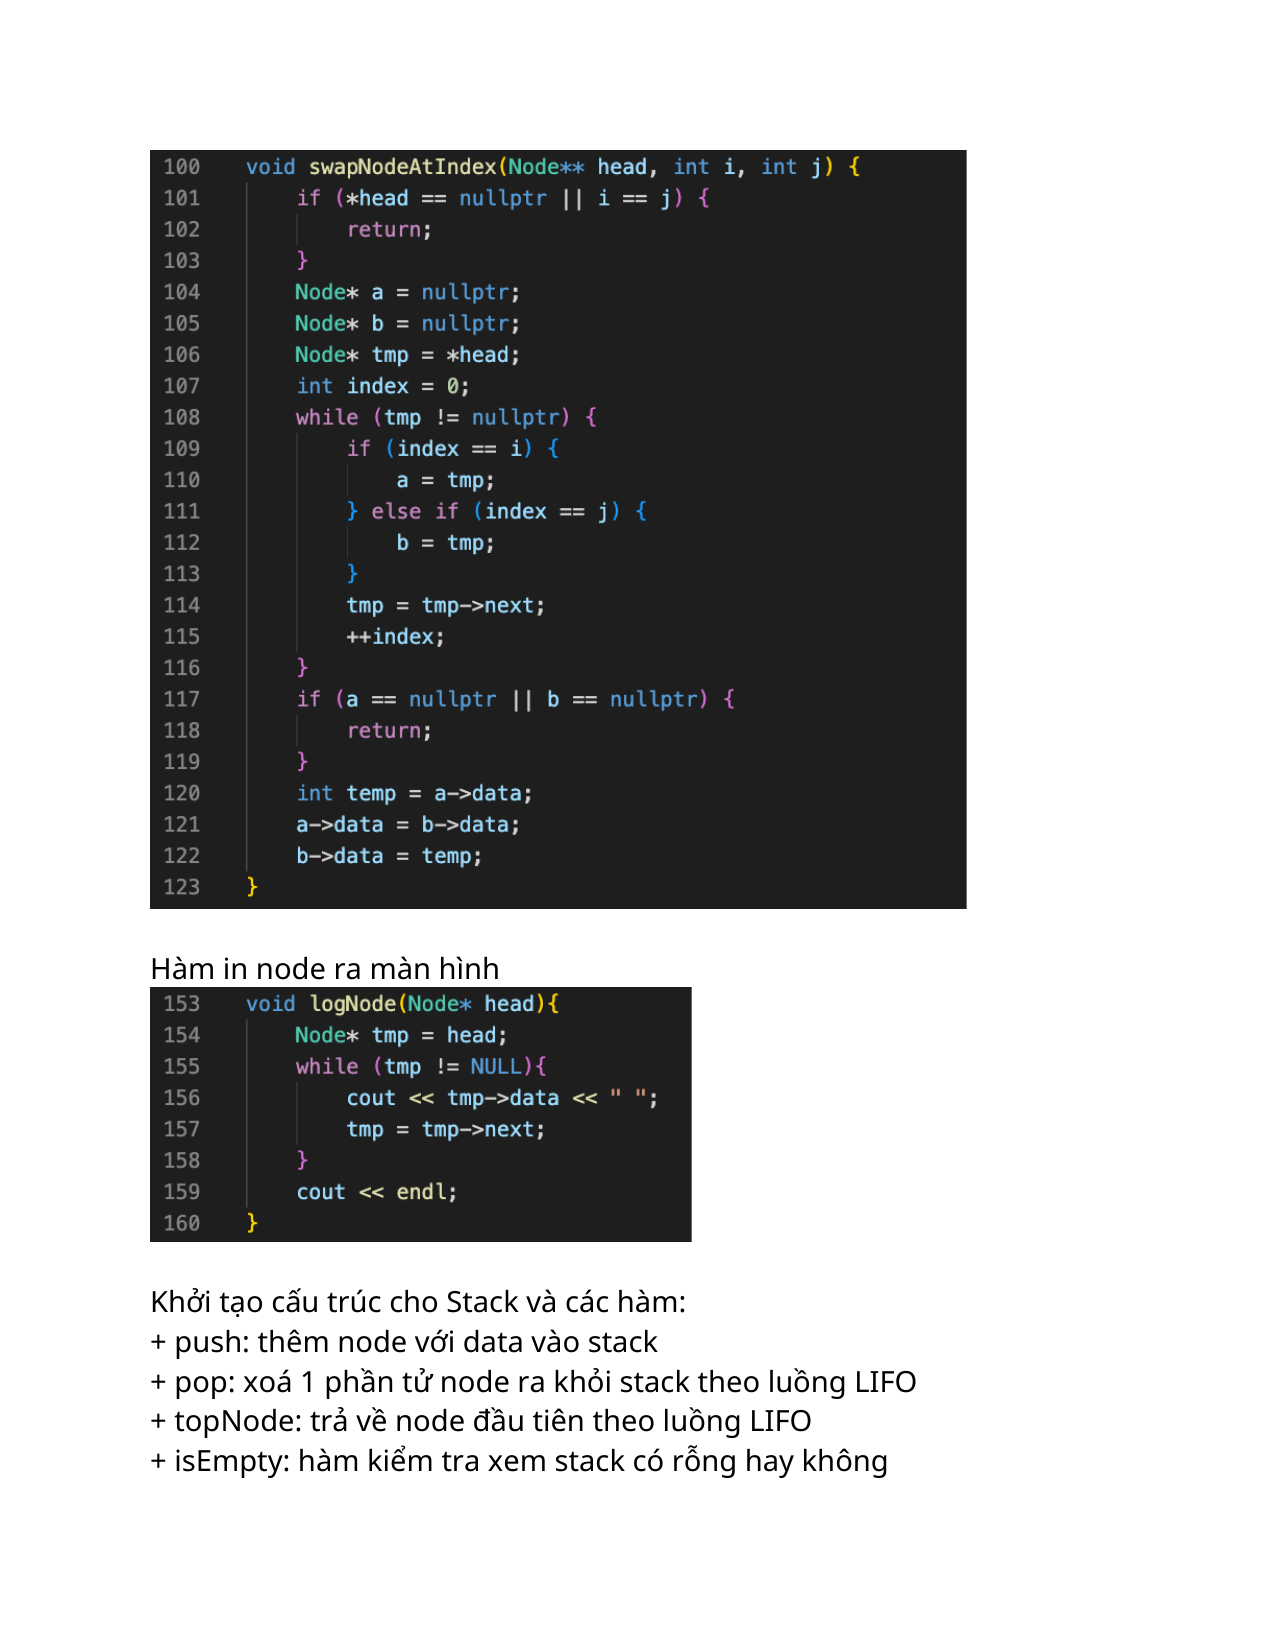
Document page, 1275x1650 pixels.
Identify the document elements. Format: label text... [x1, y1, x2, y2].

text Hàm in node ra màn hình [150, 948, 1125, 988]
text + topNode: trả về node đầu tiên theo luồng LIFO [150, 1401, 1125, 1440]
picture [150, 987, 692, 1242]
text + isEmpty: hàm kiểm tra xem stack có rỗng hay không [150, 1440, 1125, 1480]
text Khởi tạo cấu trúc cho Stack và các hàm: + push: thêm node với data vào stack [150, 1282, 1125, 1361]
text + pop: xoá 1 phần tử node ra khỏi stack theo luồng LIFO [150, 1361, 1125, 1401]
picture [150, 150, 967, 909]
